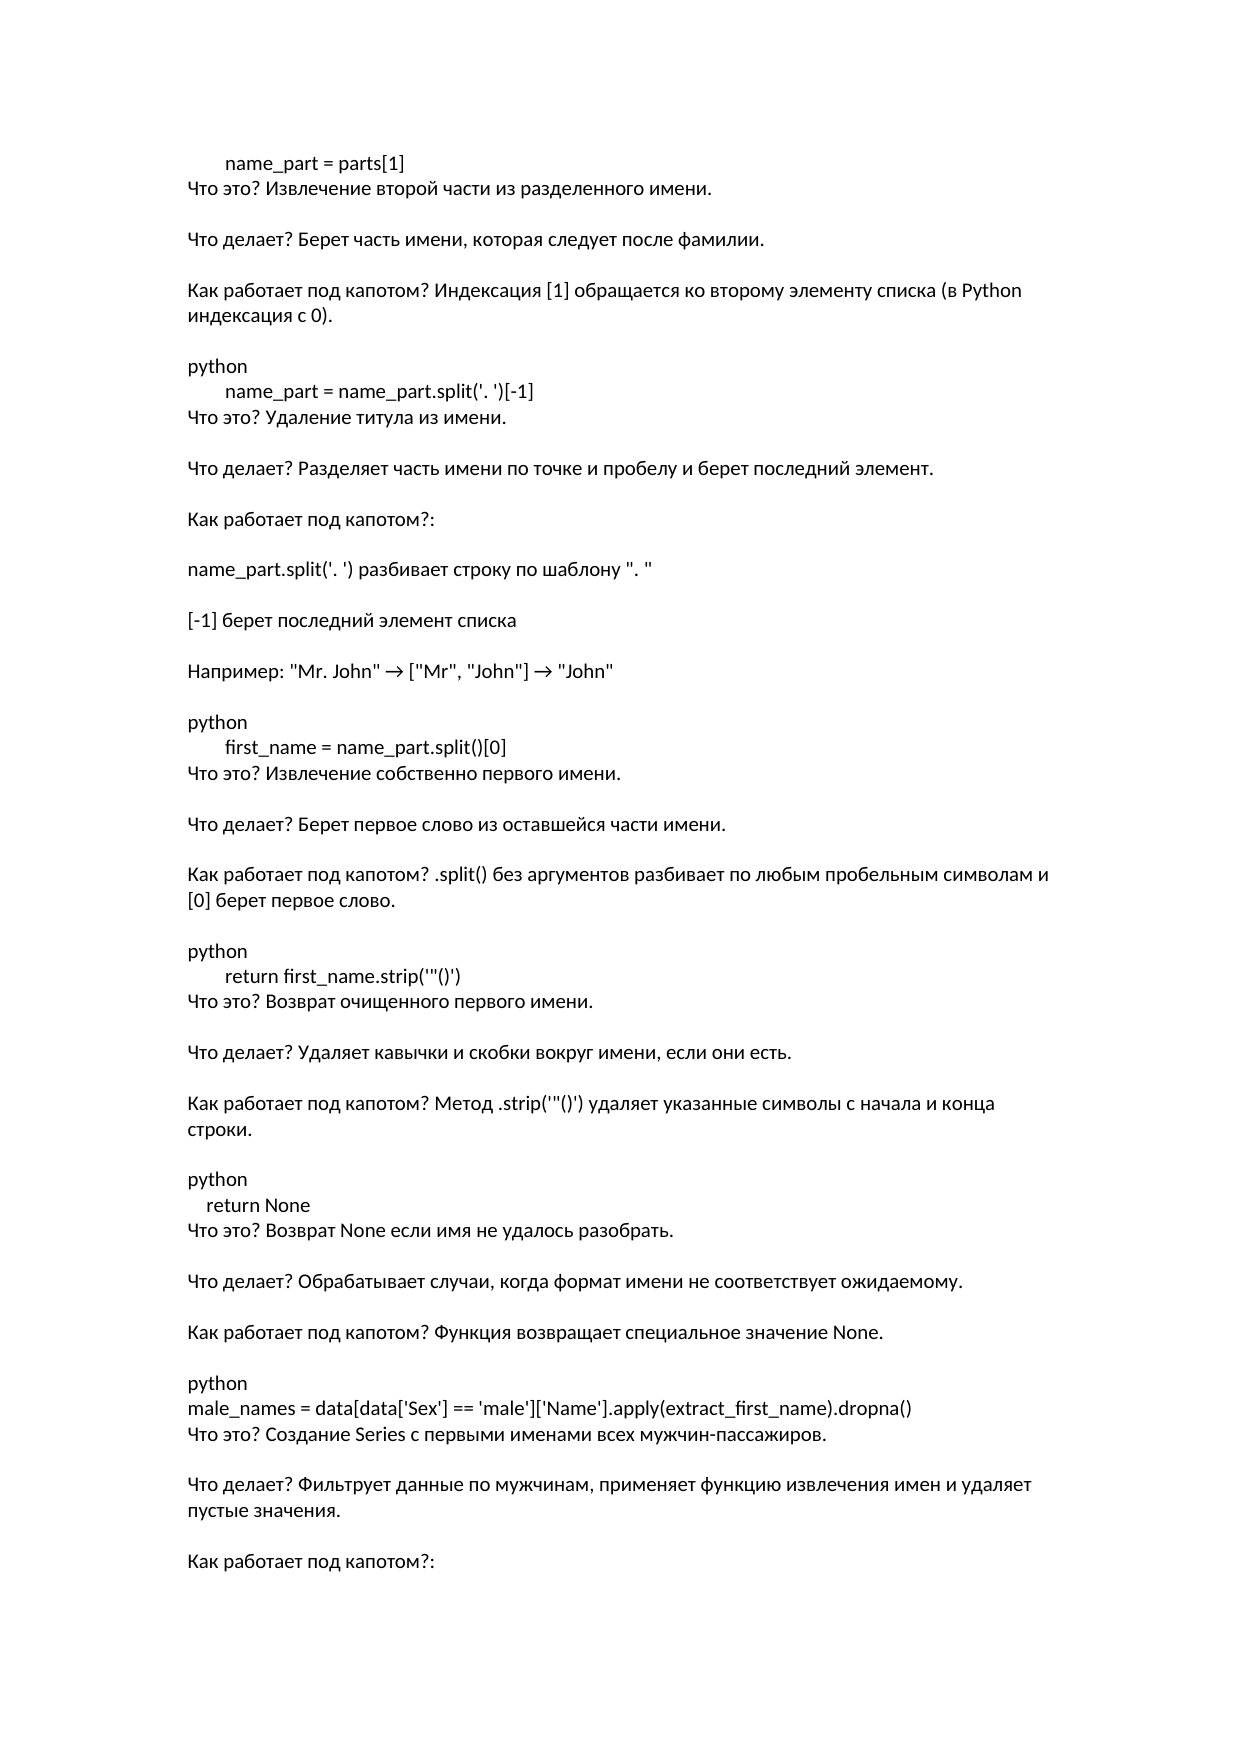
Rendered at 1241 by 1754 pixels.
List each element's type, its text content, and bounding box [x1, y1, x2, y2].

text Что это? Извлечение собственно первого имени. [187, 760, 1053, 785]
text name_part = parts[1] [187, 150, 1053, 175]
text Например: "Mr. John" → ["Mr", "John"] → "John" [187, 658, 1053, 684]
text Что это? Удаление титула из имени. [187, 404, 1053, 429]
text python [187, 353, 1053, 379]
text python [187, 709, 1053, 734]
text Как работает под капотом? .split() без аргументов разбивает по любым пробельным символам и [0] берет первое слово. [187, 862, 1053, 912]
text Что это? Извлечение второй части из разделенного имени. [187, 175, 1053, 201]
text Как работает под капотом? Метод .strip('"()') удаляет указанные символы с начала и конца строки. [187, 1090, 1053, 1141]
text Что это? Создание Series с первыми именами всех мужчин-пассажиров. [187, 1421, 1053, 1446]
text return first_name.strip('"()') [187, 963, 1053, 989]
text Как работает под капотом? Функция возвращает специальное значение None. [187, 1319, 1053, 1344]
text male_names = data[data['Sex'] == 'male']['Name'].apply(extract_first_name).dropna() [187, 1395, 1053, 1421]
text [-1] берет последний элемент списка [187, 607, 1053, 633]
text name_part = name_part.split('. ')[-1] [187, 379, 1053, 404]
text Как работает под капотом?: [187, 506, 1053, 531]
text python [187, 1370, 1053, 1395]
text Что делает? Разделяет часть имени по точке и пробелу и берет последний элемент. [187, 455, 1053, 480]
text return None [187, 1192, 1053, 1217]
text python [187, 938, 1053, 963]
text Что делает? Берет часть имени, которая следует после фамилии. [187, 226, 1053, 252]
text Что это? Возврат очищенного первого имени. [187, 989, 1053, 1014]
text Что делает? Фильтрует данные по мужчинам, применяет функцию извлечения имен и удаляет пустые значения. [187, 1472, 1053, 1522]
text name_part.split('. ') разбивает строку по шаблону ". " [187, 557, 1053, 582]
text python [187, 1167, 1053, 1192]
text Что это? Возврат None если имя не удалось разобрать. [187, 1217, 1053, 1243]
text first_name = name_part.split()[0] [187, 734, 1053, 760]
text Как работает под капотом?: [187, 1548, 1053, 1573]
text Как работает под капотом? Индексация [1] обращается ко второму элементу списка (в Python индексация с 0). [187, 277, 1053, 328]
text Что делает? Удаляет кавычки и скобки вокруг имени, если они есть. [187, 1039, 1053, 1065]
text Что делает? Обрабатывает случаи, когда формат имени не соответствует ожидаемому. [187, 1268, 1053, 1294]
text Что делает? Берет первое слово из оставшейся части имени. [187, 811, 1053, 836]
